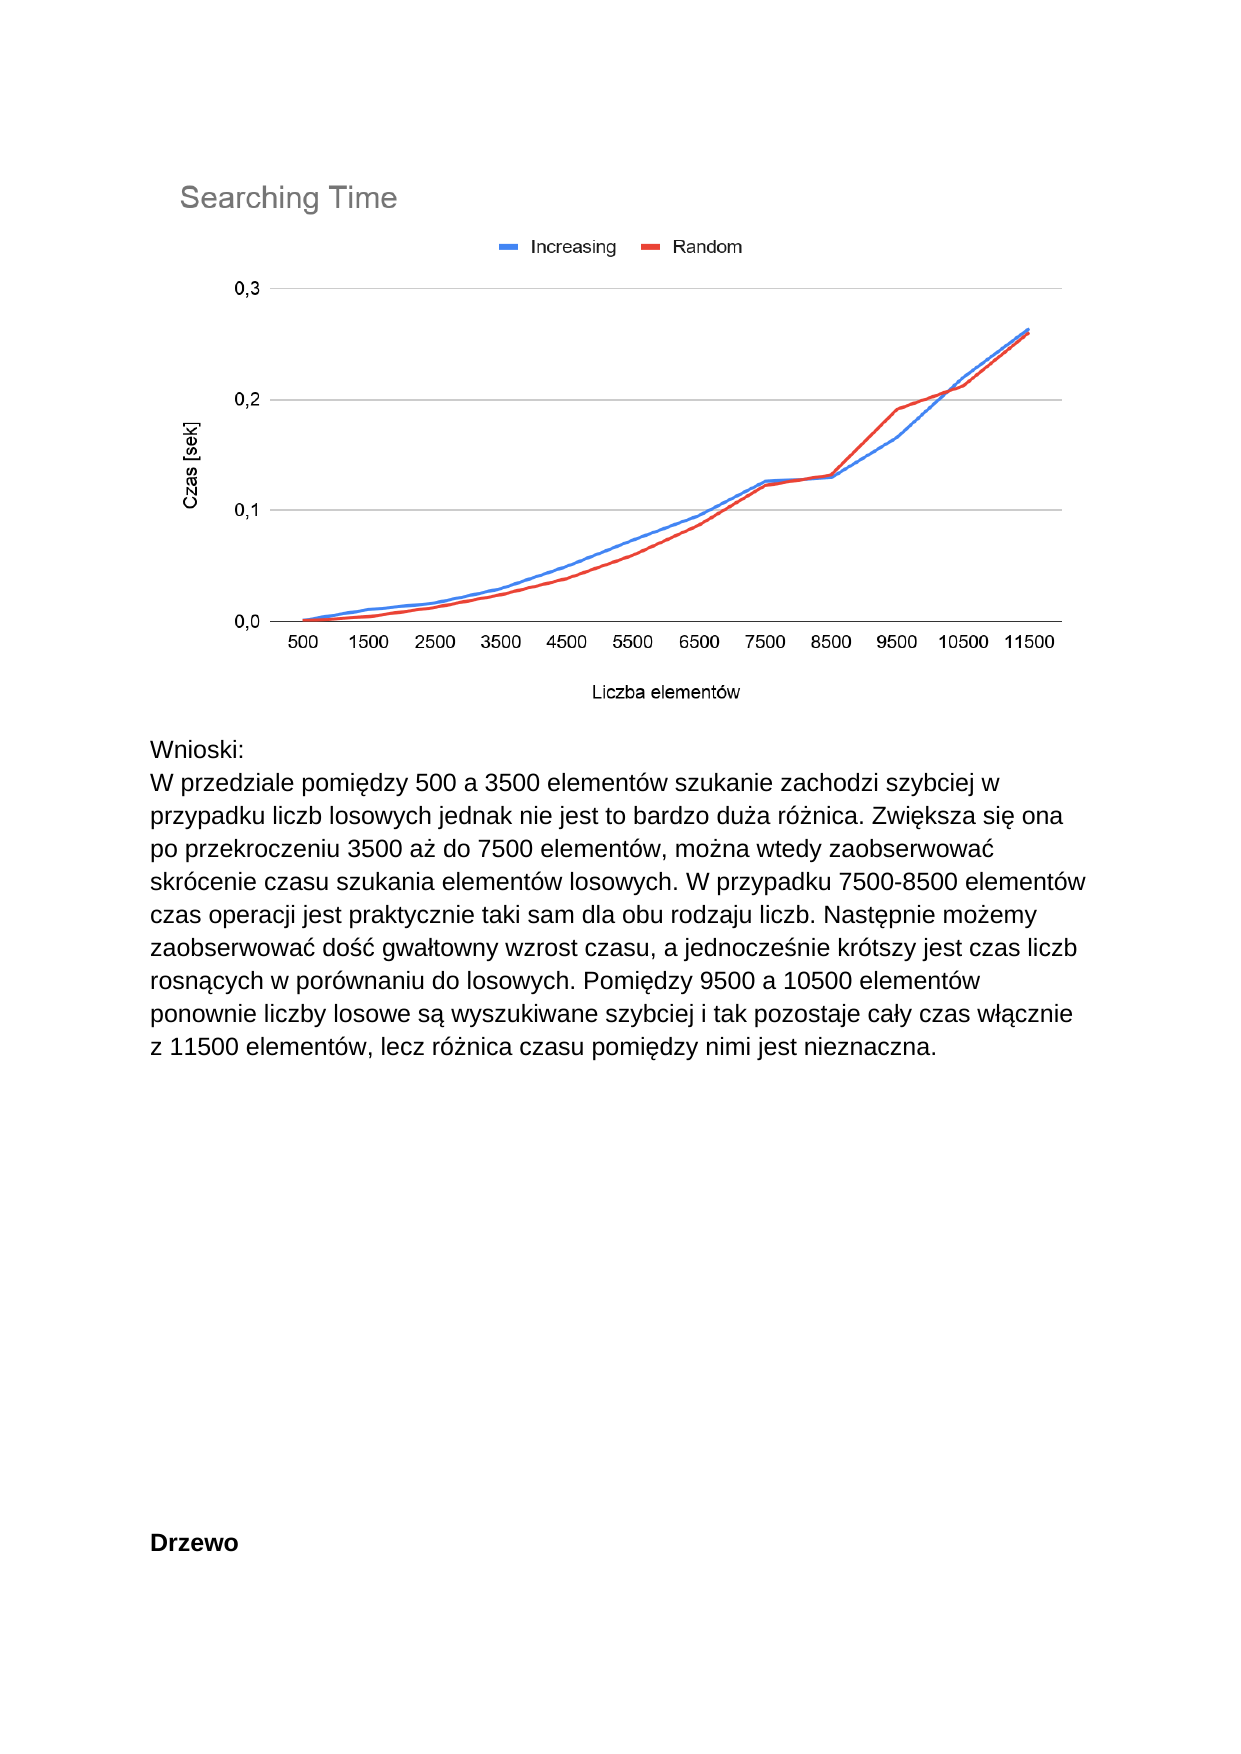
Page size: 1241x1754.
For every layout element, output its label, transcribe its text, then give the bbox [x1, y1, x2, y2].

text Wnioski: [150, 735, 1090, 764]
picture [150, 150, 1091, 732]
text W przedziale pomiędzy 500 a 3500 elementów szukanie zachodzi szybciej w przypadku liczb losowych jednak nie jest to bardzo duża różnica. Zwiększa się ona po przekroczeniu 3500 aż do 7500 elementów, można wtedy zaobserwować skrócenie czasu szukania elementów losowych. W przypadku 7500-8500 elementów czas operacji jest praktycznie taki sam dla obu rodzaju liczb. Następnie możemy zaobserwować dość gwałtowny wzrost czasu, a jednocześnie krótszy jest czas liczb rosnących w porównaniu do losowych. Pomiędzy 9500 a 10500 elementów ponownie liczby losowe są wyszukiwane szybciej i tak pozostaje cały czas włącznie z 11500 elementów, lecz różnica czasu pomiędzy nimi jest nieznaczna. [150, 768, 1090, 1061]
text Drzewo [150, 1528, 1090, 1556]
